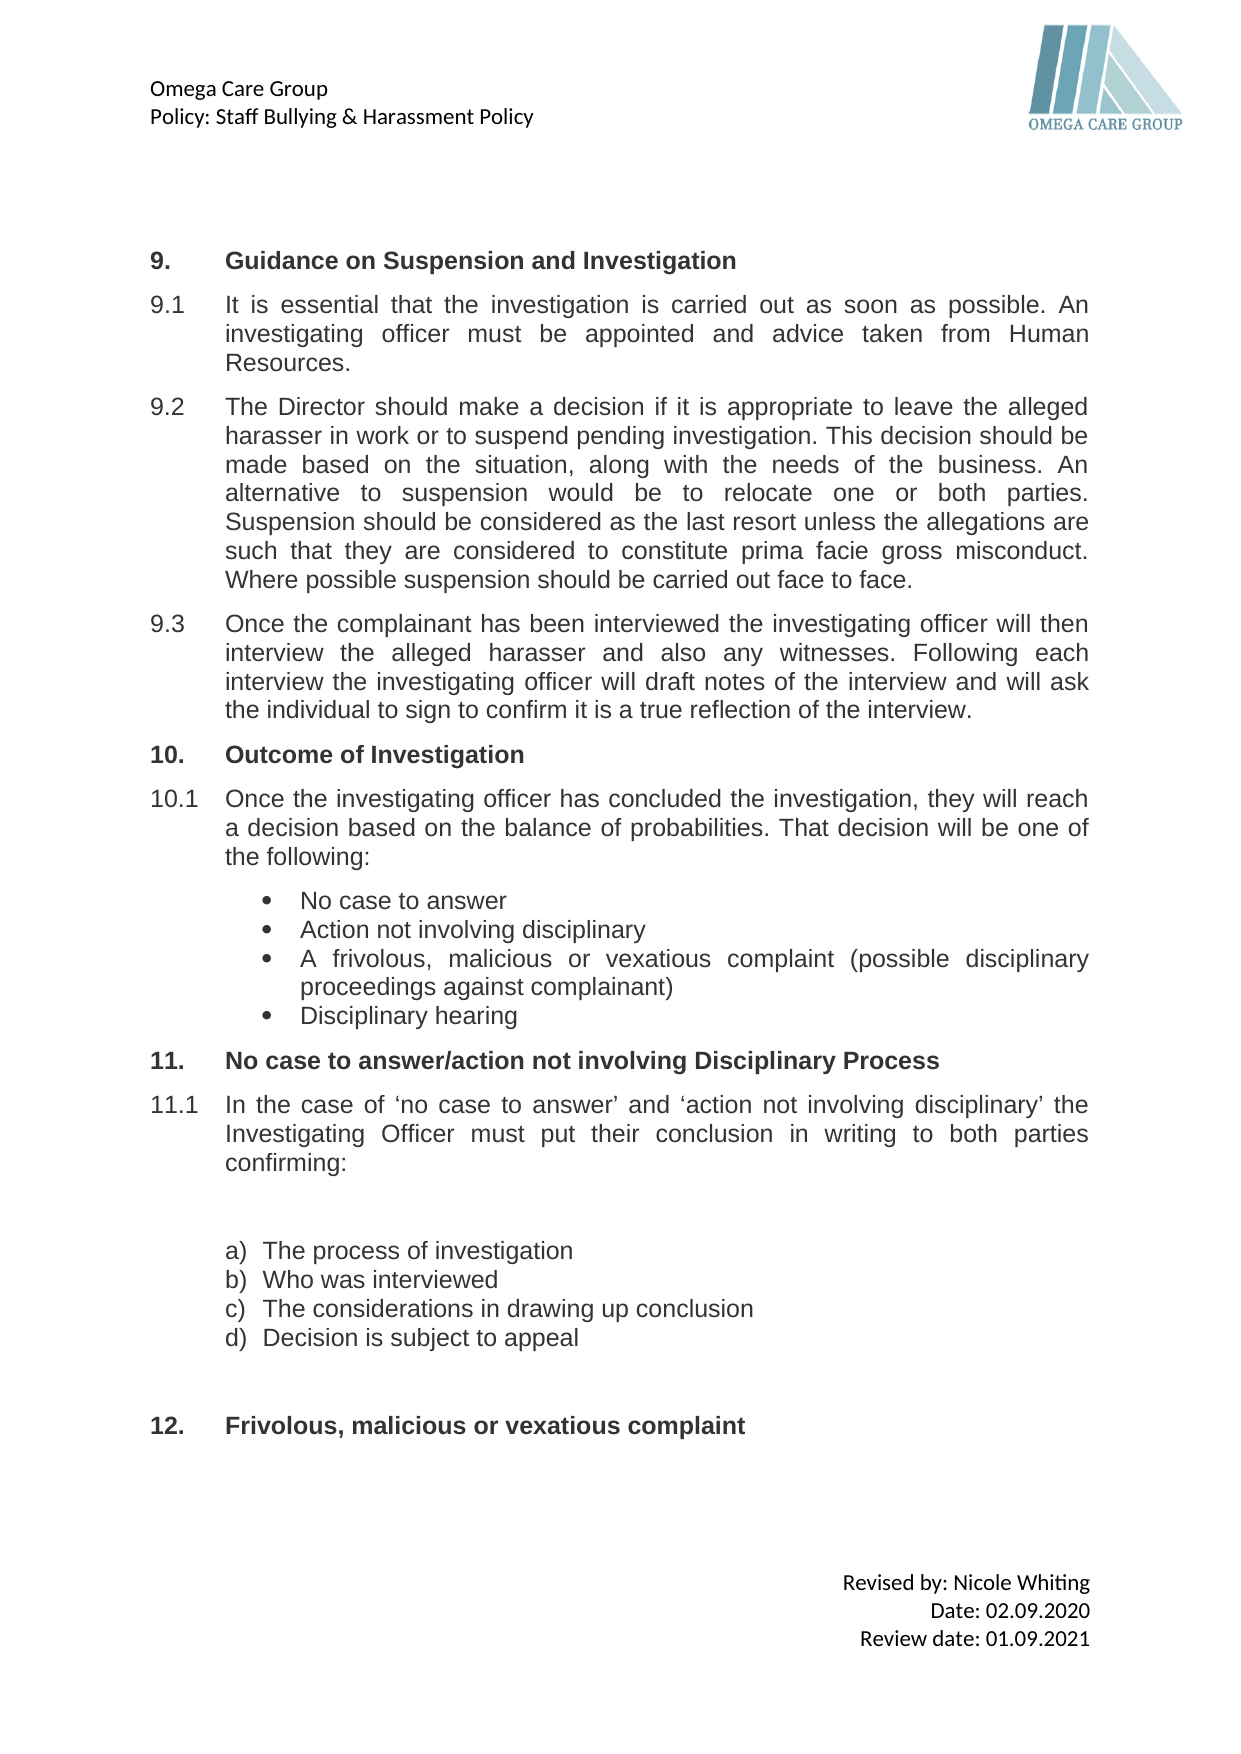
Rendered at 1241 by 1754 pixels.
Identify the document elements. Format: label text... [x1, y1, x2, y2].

list The considerations in drawing up conclusion [225, 1294, 1090, 1322]
list No case to answer [262, 886, 1090, 915]
picture [1020, 16, 1189, 138]
text 9. Guidance on Suspension and Investigation [150, 246, 1090, 274]
list A frivolous, malicious or vexatious complaint (possible disciplinary proceedings against complainant) [262, 943, 1090, 1001]
text 12. Frivolous, malicious or vexatious complaint [150, 1411, 1090, 1440]
text 9.3 Once the complainant has been interviewed the investigating officer will then interview the alleged harasser and also any witnesses. Following each interview the investigating officer will draft notes of the interview and will ask the individual to sign to confirm it is a true reflection of the interview. [150, 609, 1090, 724]
list Decision is subject to appeal [225, 1322, 1090, 1351]
list Action not involving disciplinary [262, 915, 1090, 943]
text 9.2 The Director should make a decision if it is appropriate to leave the alleged harasser in work or to suspend pending investigation. This decision should be made based on the situation, along with the needs of the business. An alternative to suspension would be to relocate one or both parties. Suspension should be considered as the last resort unless the allegations are such that they are considered to constitute prima facie gross misconduct. Where possible suspension should be carried out face to face. [136, 392, 1090, 593]
list The process of investigation [225, 1236, 1090, 1265]
list Disciplinary hearing [262, 1001, 1090, 1030]
text 11.1 In the case of ‘no case to answer’ and ‘action not involving disciplinary’ the Investigating Officer must put their conclusion in writing to both parties confirming: [150, 1090, 1090, 1176]
text 10.1 Once the investigating officer has concluded the investigation, they will reach a decision based on the balance of probabilities. That decision will be one of the following: [150, 784, 1090, 870]
list Who was interviewed [225, 1265, 1090, 1294]
text 9.1 It is essential that the investigation is carried out as soon as possible. An investigating officer must be appointed and advice taken from Human Resources. [150, 290, 1090, 376]
text 11. No case to answer/action not involving Disciplinary Process [150, 1046, 1090, 1074]
text 10. Outcome of Investigation [150, 739, 1090, 768]
